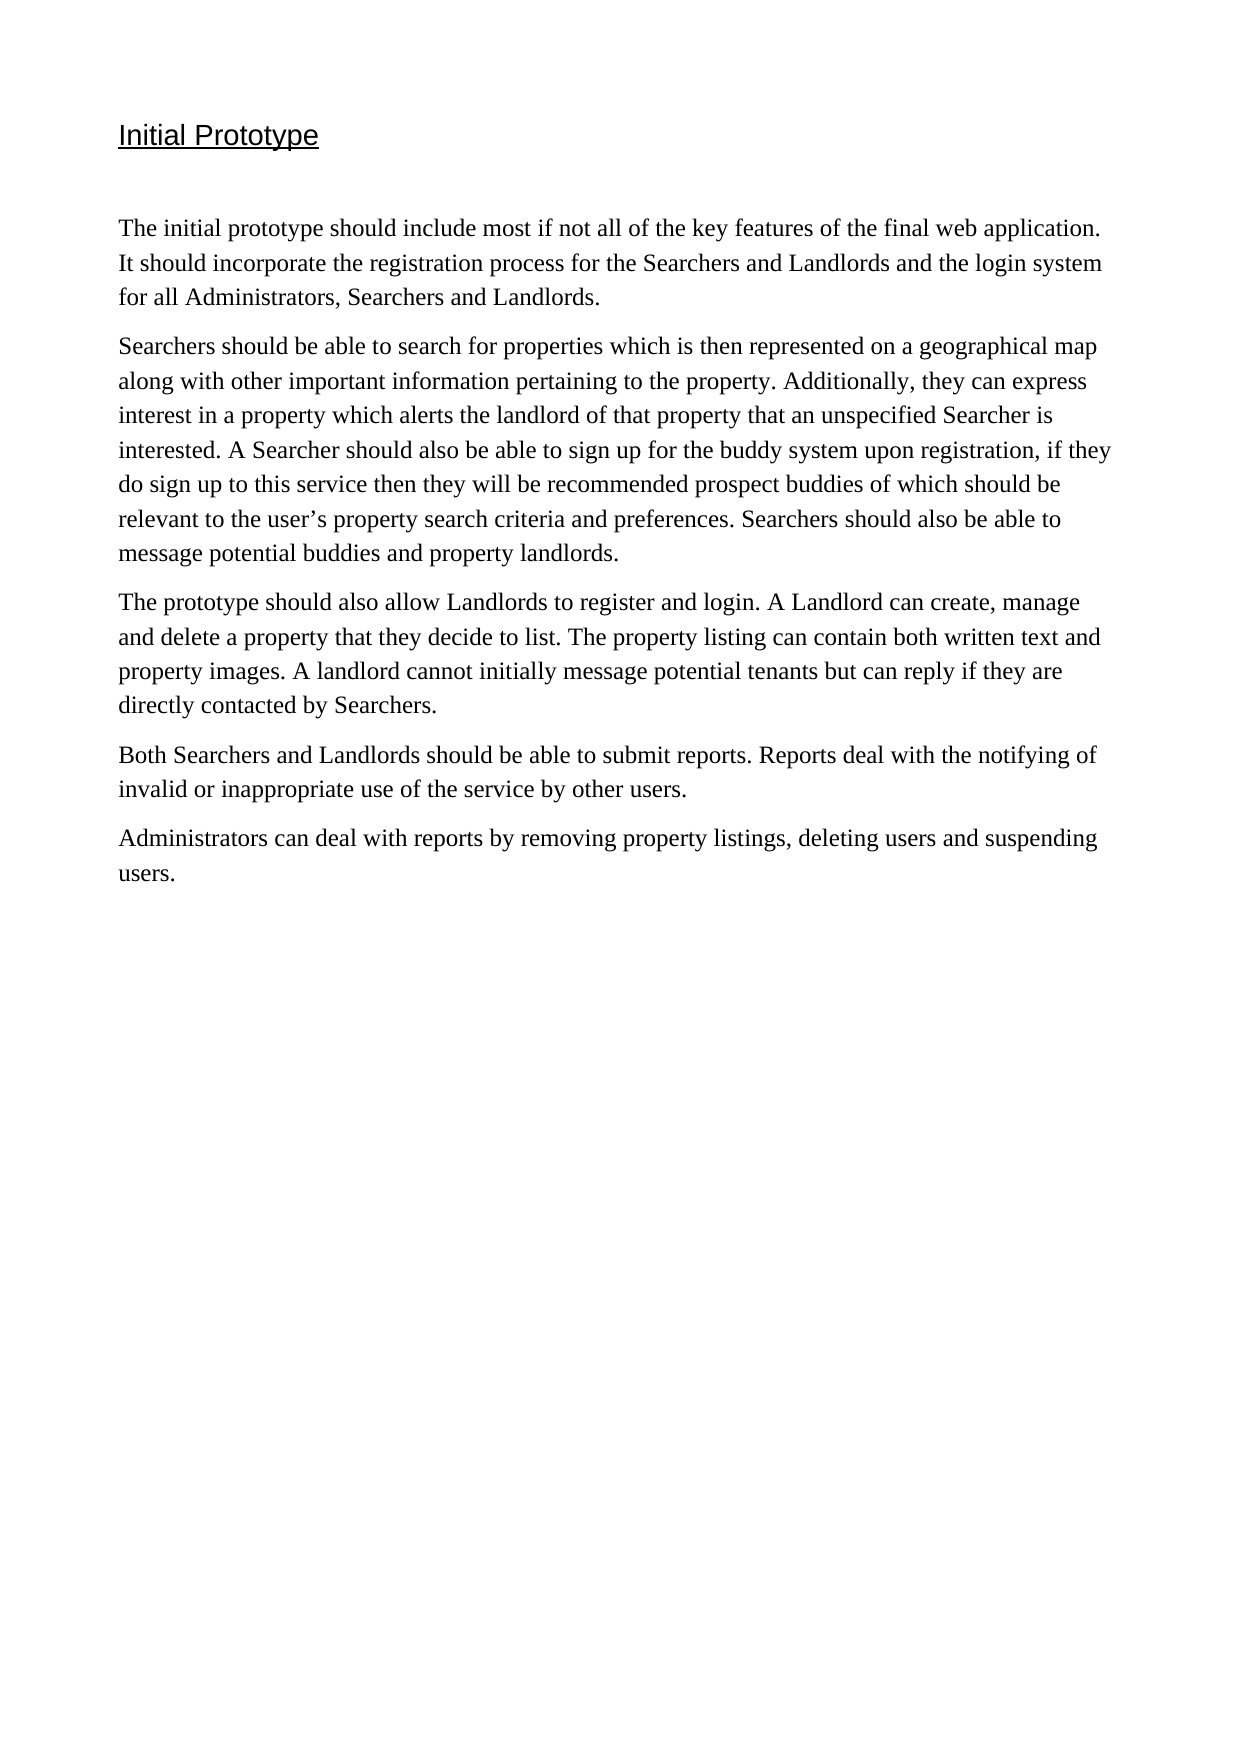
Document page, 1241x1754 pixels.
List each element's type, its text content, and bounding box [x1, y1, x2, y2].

subtitle Initial Prototype [118, 118, 1122, 152]
text Both Searchers and Landlords should be able to submit reports. Reports deal with the notifying of invalid or inappropriate use of the service by other users. [118, 740, 1122, 803]
text Searchers should be able to search for properties which is then represented on a geographical map along with other important information pertaining to the property. Additionally, they can express interest in a property which alerts the landlord of that property that an unspecified Searcher is interested. A Searcher should also be able to sign up for the buddy system upon registration, if they do sign up to this service then they will be recommended prospect buddies of which should be relevant to the user’s property search criteria and preferences. Searchers should also be able to message potential buddies and property landlords. [118, 331, 1122, 567]
text Administrators can deal with reports by removing property listings, deleting users and suspending users. [118, 823, 1122, 886]
text The prototype should also allow Landlords to register and login. A Landlord can create, manage and delete a property that they decide to list. The property listing can contain both written text and property images. A landlord cannot initially message potential tenants but can reply if they are directly contacted by Searchers. [118, 587, 1122, 719]
text The initial prototype should include most if not all of the key features of the final web application. It should incorporate the registration process for the Searchers and Landlords and the login system for all Administrators, Searchers and Landlords. [118, 213, 1122, 311]
